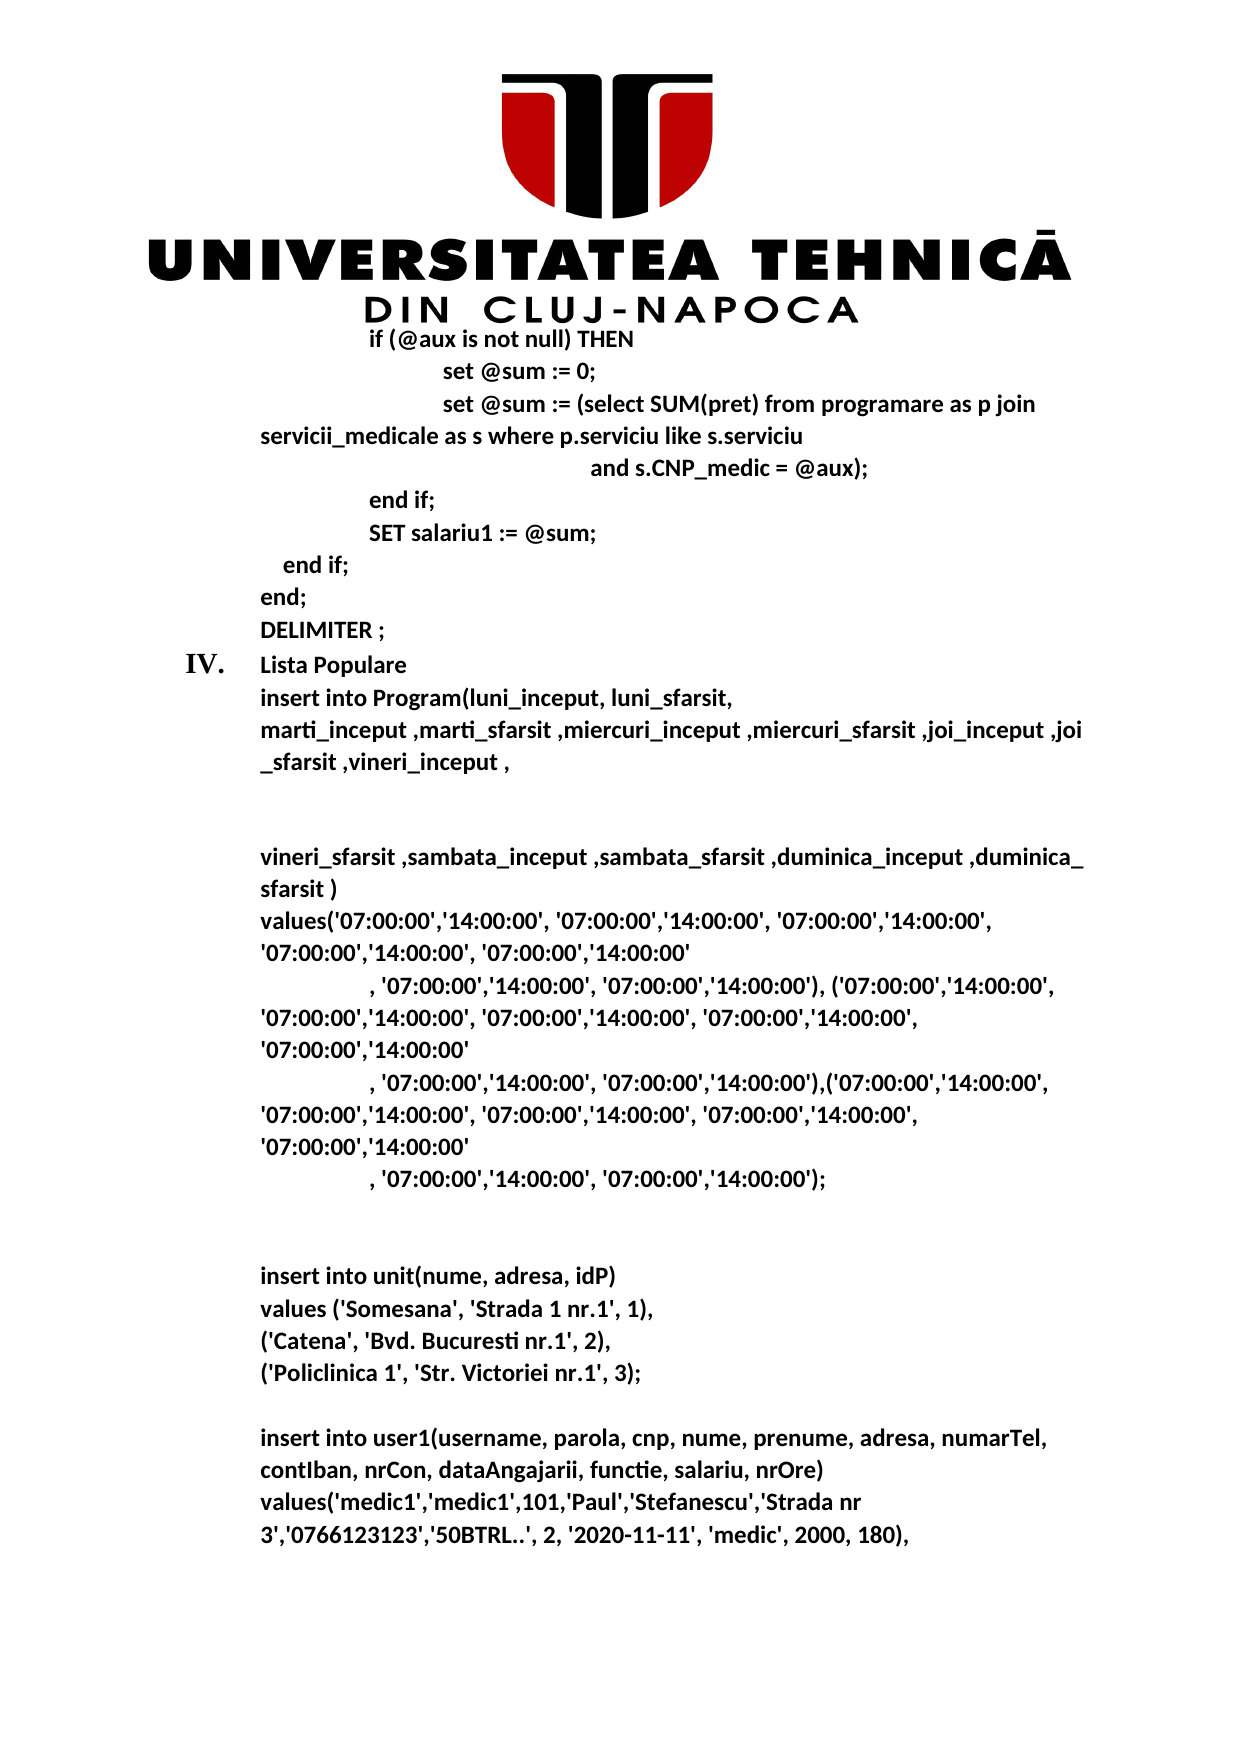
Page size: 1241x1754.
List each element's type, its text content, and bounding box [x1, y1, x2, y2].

list insert into user1(username, parola, cnp, nume, prenume, adresa, numarTel, contIban, nrCon, dataAngajarii, functie, salariu, nrOre) [260, 1422, 1093, 1485]
list values ('Somesana', 'Strada 1 nr.1', 1), [260, 1293, 1093, 1323]
list values('07:00:00','14:00:00', '07:00:00','14:00:00', '07:00:00','14:00:00', '07:00:00','14:00:00', '07:00:00','14:00:00' [260, 905, 1093, 968]
list insert into Program(luni_inceput, luni_sfarsit, marti_inceput ,marti_sfarsit ,miercuri_inceput ,miercuri_sfarsit ,joi_inceput ,joi_sfarsit ,vineri_inceput , [260, 682, 1093, 777]
list , '07:00:00','14:00:00', '07:00:00','14:00:00'), ('07:00:00','14:00:00', '07:00:00','14:00:00', '07:00:00','14:00:00', '07:00:00','14:00:00', '07:00:00','14:00:00' [260, 970, 1093, 1065]
list if (@aux is not null) THEN [260, 323, 1093, 354]
list , '07:00:00','14:00:00', '07:00:00','14:00:00'); [260, 1163, 1093, 1194]
list insert into unit(nume, adresa, idP) [260, 1260, 1093, 1291]
list end if; [260, 549, 1093, 580]
list Lista Populare [185, 646, 1093, 680]
list and s.CNP_medic = @aux); [260, 452, 1093, 483]
list ('Catena', 'Bvd. Bucuresti nr.1', 2), [260, 1325, 1093, 1356]
list set @sum := 0; [260, 356, 1093, 386]
picture [147, 73, 1073, 324]
list values('medic1','medic1',101,'Paul','Stefanescu','Strada nr 3','0766123123','50BTRL..', 2, '2020-11-11', 'medic', 2000, 180), [260, 1486, 1093, 1549]
list end; [260, 582, 1093, 612]
list SET salariu1 := @sum; [260, 517, 1093, 547]
list ('Policlinica 1', 'Str. Victoriei nr.1', 3); [260, 1357, 1093, 1388]
list DELIMITER ; [260, 614, 1093, 644]
list , '07:00:00','14:00:00', '07:00:00','14:00:00'),('07:00:00','14:00:00', '07:00:00','14:00:00', '07:00:00','14:00:00', '07:00:00','14:00:00', '07:00:00','14:00:00' [260, 1067, 1093, 1162]
list set @sum := (select SUM(pret) from programare as p join servicii_medicale as s where p.serviciu like s.serviciu [260, 388, 1093, 451]
list vineri_sfarsit ,sambata_inceput ,sambata_sfarsit ,duminica_inceput ,duminica_sfarsit ) [260, 778, 1093, 903]
list end if; [260, 485, 1093, 515]
